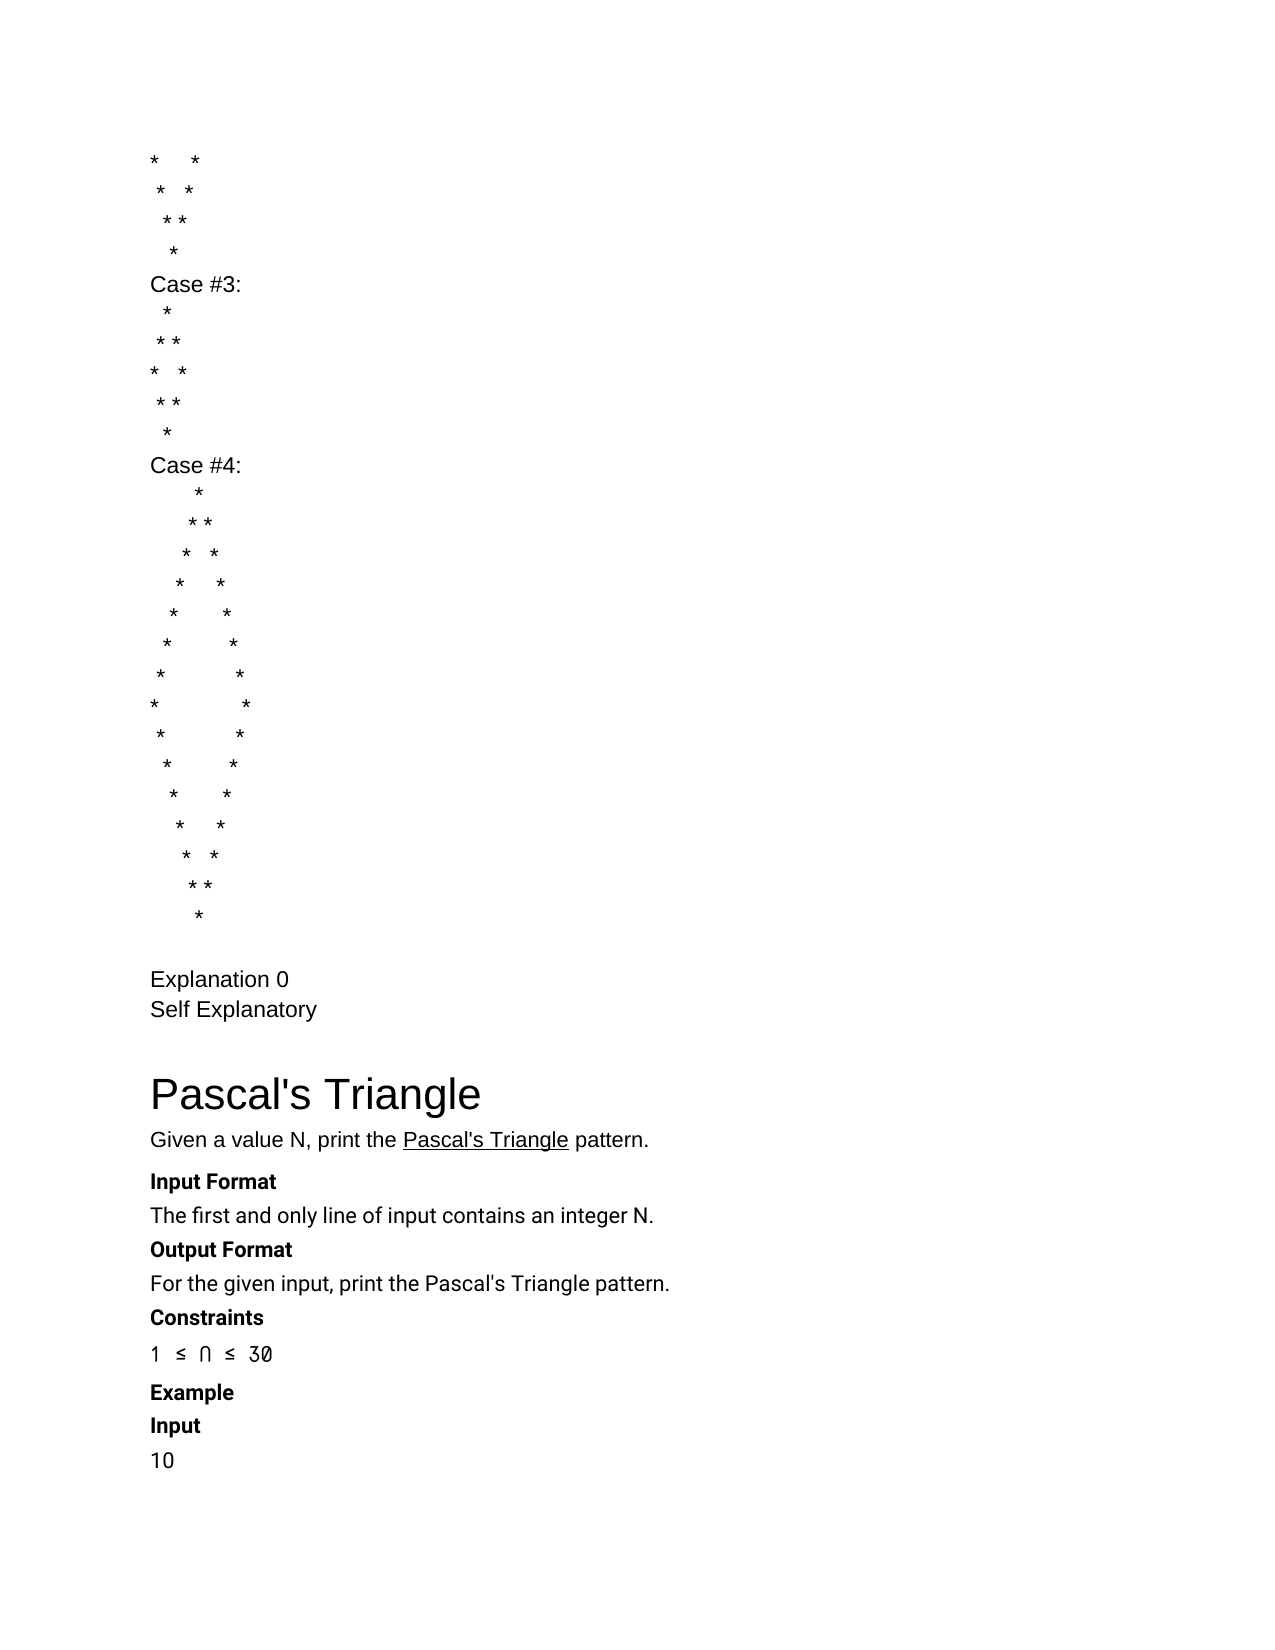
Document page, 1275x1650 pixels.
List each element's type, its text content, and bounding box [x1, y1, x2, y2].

text * * [150, 603, 1125, 629]
text Constraints [150, 1305, 1125, 1331]
subtitle Pascal's Triangle Given a value N, print the Pascal's Triangle pattern. [150, 1068, 1125, 1152]
text * * [150, 331, 1125, 358]
text Self Explanatory [150, 996, 1125, 1022]
text * * [150, 573, 1125, 599]
text * * [150, 754, 1125, 781]
text * * [150, 784, 1125, 811]
text Case #3: [150, 271, 1125, 297]
text Case #4: [150, 452, 1125, 478]
text * [150, 482, 1125, 509]
text * [150, 905, 1125, 932]
text For the given input, print the Pascal's Triangle pattern. [150, 1271, 1125, 1297]
text * * [150, 361, 1125, 388]
text Explanation 0 [150, 966, 1125, 992]
text * [150, 241, 1125, 267]
text * * [150, 663, 1125, 690]
text * * [150, 724, 1125, 750]
text The first and only line of input contains an integer N. [150, 1203, 1125, 1228]
text Input [150, 1414, 1125, 1439]
text * * [150, 694, 1125, 720]
text * * [150, 392, 1125, 418]
text * * [150, 512, 1125, 539]
text Output Format [150, 1237, 1125, 1262]
text 10 [150, 1448, 1125, 1473]
text Input Format [150, 1169, 1125, 1194]
text * * [150, 210, 1125, 237]
text * [150, 422, 1125, 448]
text * * [150, 180, 1125, 207]
text * * [150, 845, 1125, 871]
text * * [150, 814, 1125, 841]
text * [150, 301, 1125, 327]
text * * [150, 543, 1125, 569]
text * * [150, 150, 1125, 176]
text * * [150, 633, 1125, 660]
text 1 ≤ N ≤ 30 [150, 1339, 1125, 1369]
text Example [150, 1379, 1125, 1405]
text * * [150, 875, 1125, 901]
